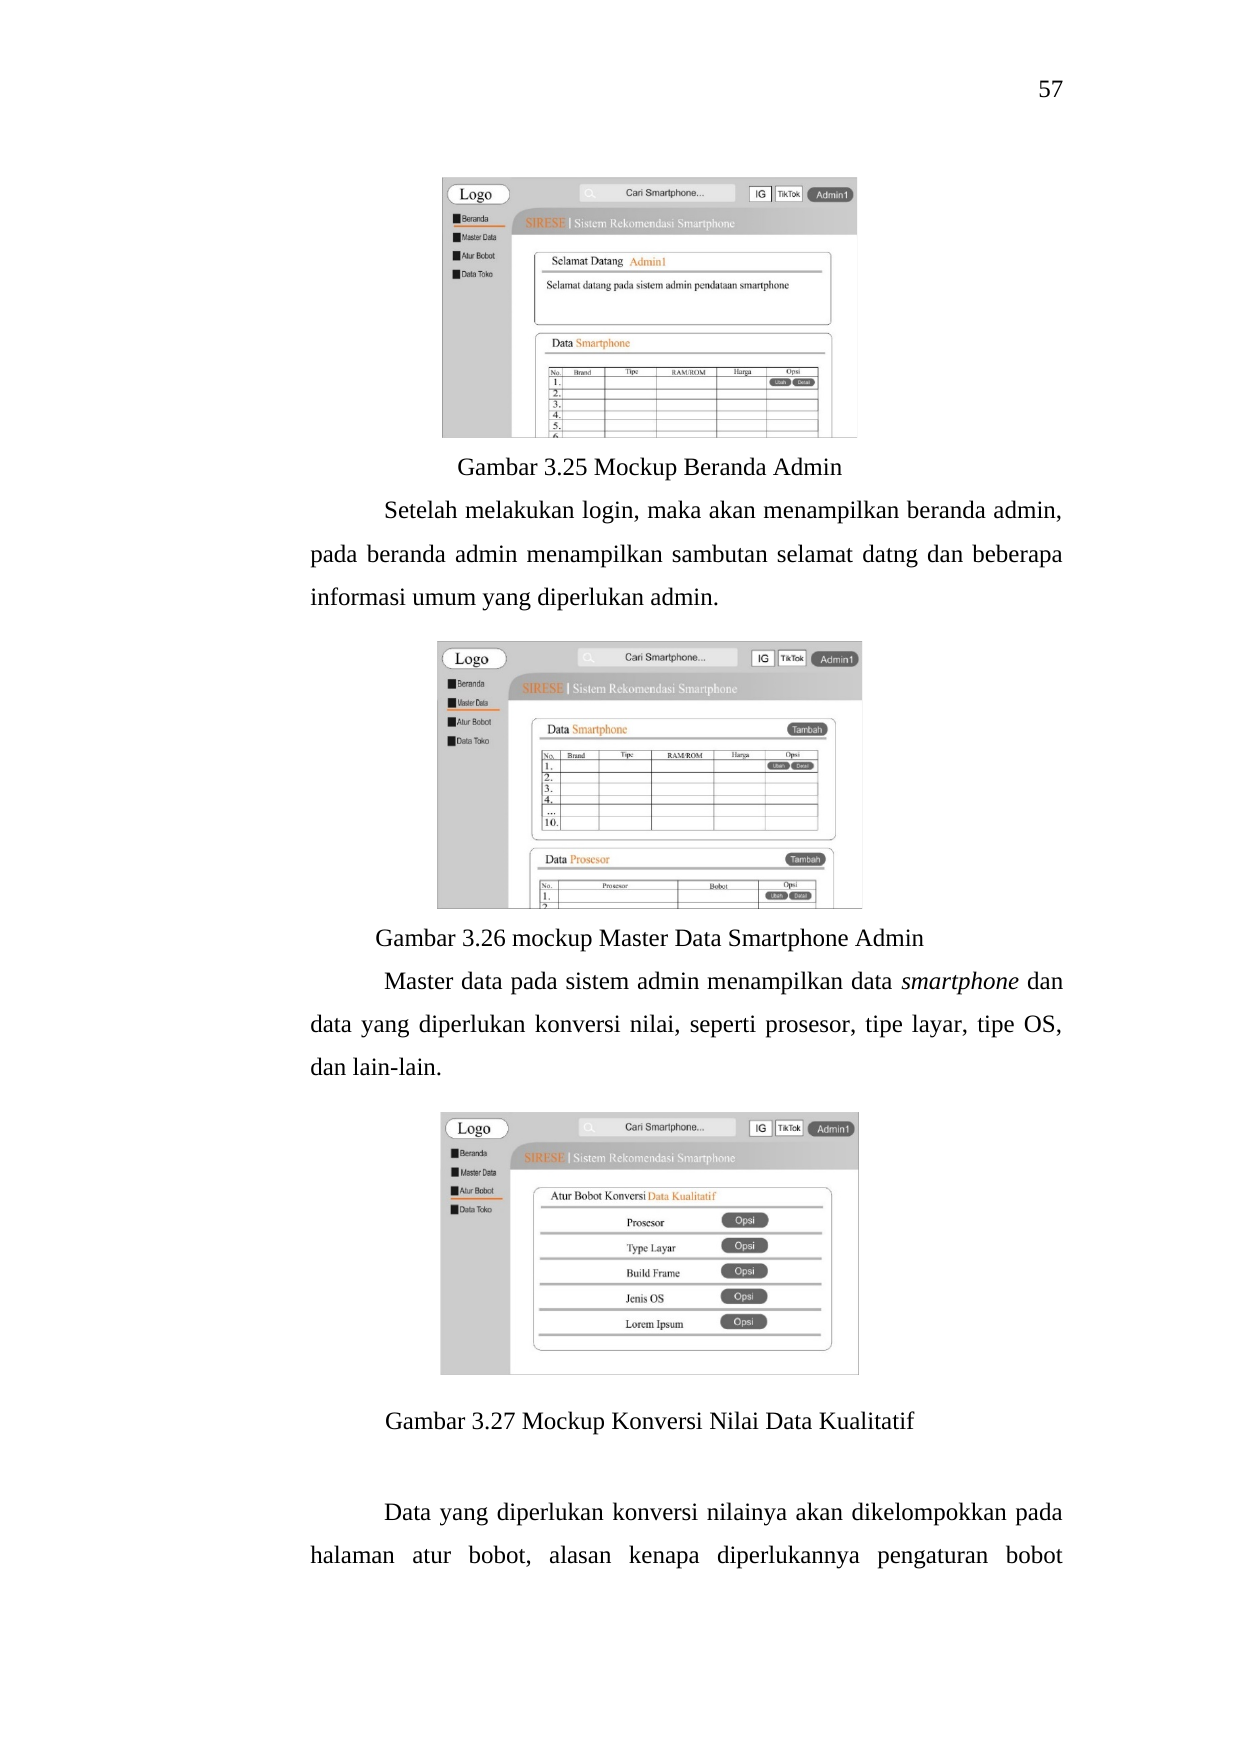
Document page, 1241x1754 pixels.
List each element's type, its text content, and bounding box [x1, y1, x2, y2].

picture [442, 177, 858, 438]
picture [437, 641, 863, 909]
text Gambar 3.25 Mockup Beranda Admin [236, 452, 1063, 481]
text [310, 1497, 1063, 1569]
picture [440, 1112, 859, 1375]
text Setelah melakukan login, maka akan menampilkan beranda admin, pada beranda admin menampilkan sambutan selamat datng dan beberapa informasi umum yang diperlukan admin. [310, 496, 1063, 611]
text Master data pada sistem admin menampilkan data smartphone dan data yang diperlukan konversi nilai, seperti prosesor, tipe layar, tipe OS, dan lain-lain. [310, 966, 1063, 1081]
text Gambar 3.27 Mockup Konversi Nilai Data Kualitatif [236, 1406, 1063, 1435]
text Gambar 3.26 mockup Master Data Smartphone Admin [236, 923, 1063, 952]
